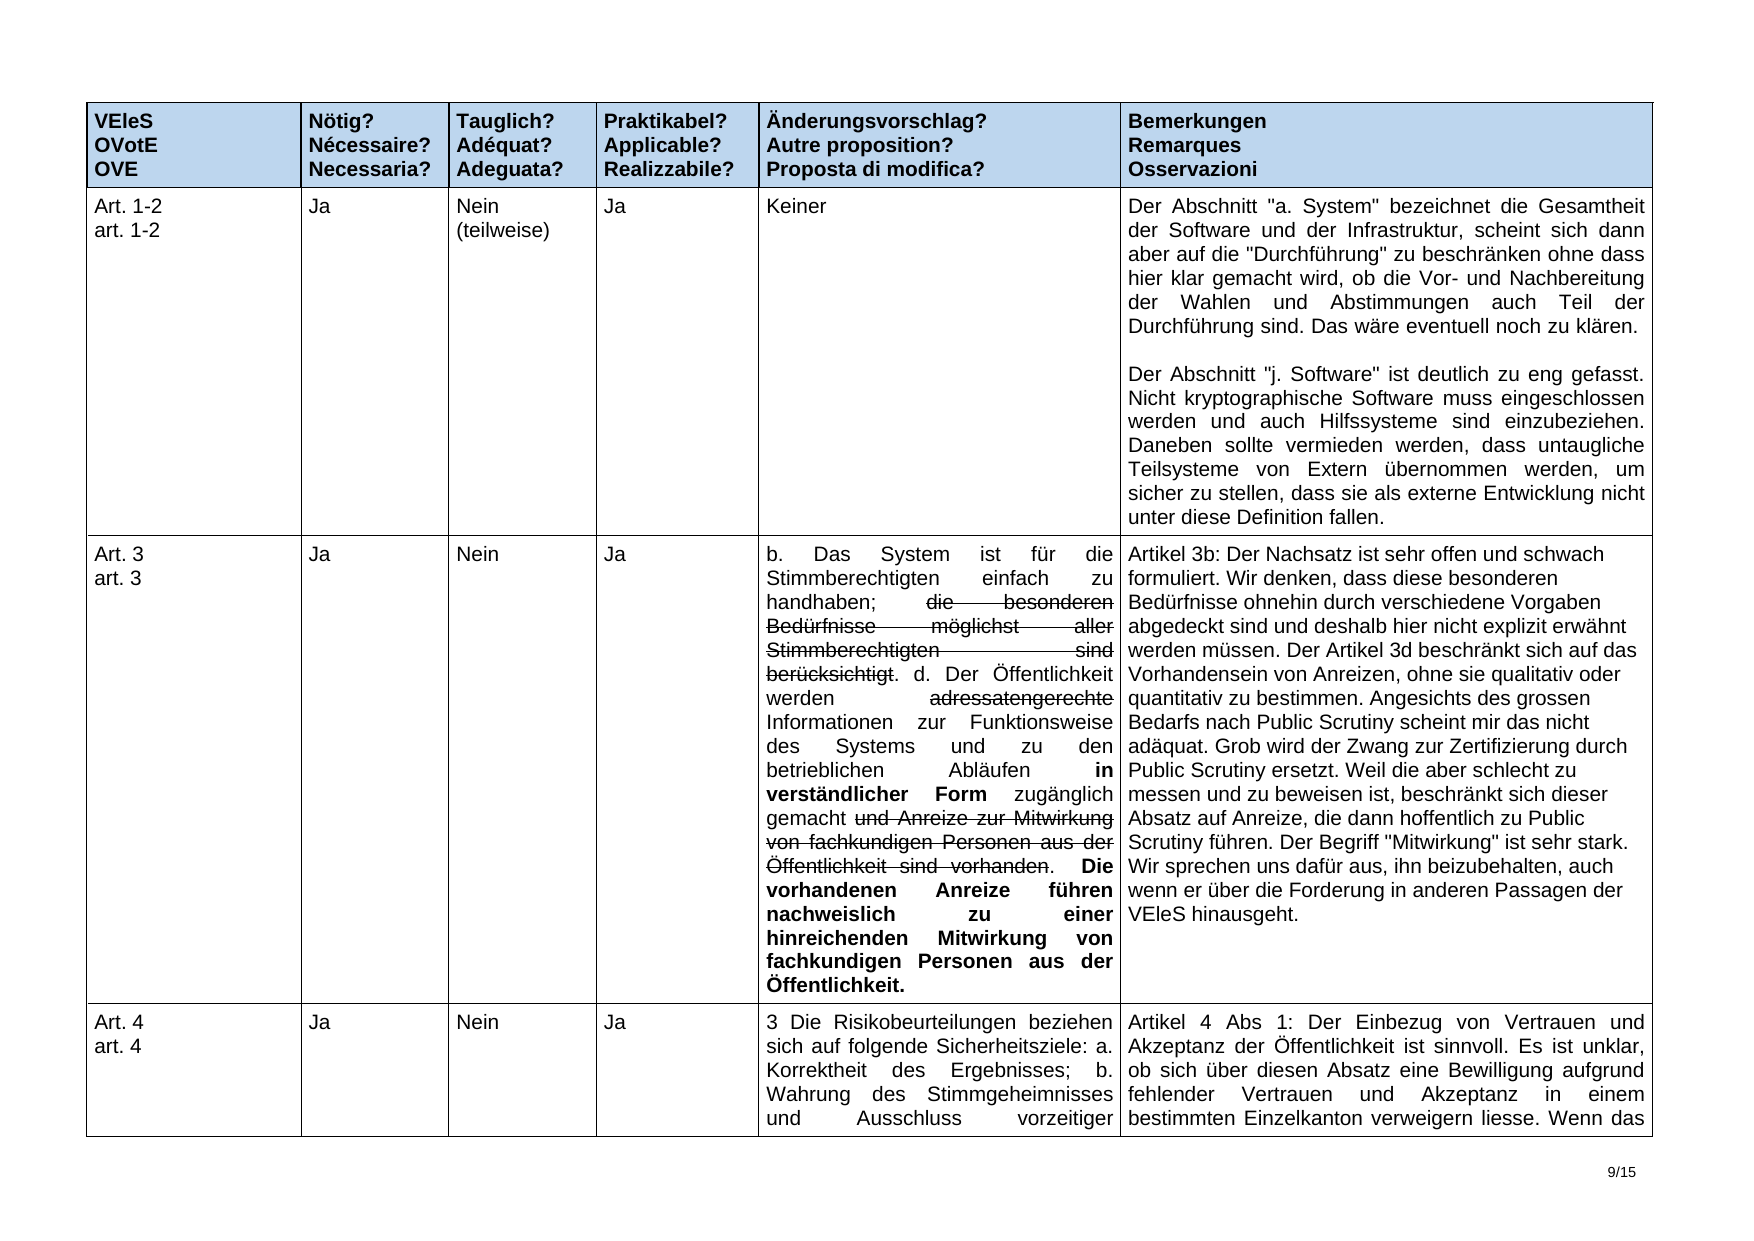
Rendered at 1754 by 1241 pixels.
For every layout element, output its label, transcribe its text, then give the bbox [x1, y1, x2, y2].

table_cell Nein [449, 1004, 596, 1136]
table_cell Ja [302, 536, 448, 1003]
table_cell Art. 1-2 art. 1-2 [87, 188, 301, 535]
table_cell Nein [449, 536, 596, 1003]
table_header Bemerkungen Remarques Osservazioni [1121, 103, 1652, 187]
table_header Änderungsvorschlag? Autre proposition? Proposta di modifica? [760, 103, 1120, 187]
table_cell Ja [597, 1004, 758, 1136]
table_header Tauglich? Adéquat? Adeguata? [450, 103, 596, 187]
table_cell Ja [597, 536, 758, 1003]
table_cell Nein (teilweise) [449, 188, 596, 535]
table_cell Keiner [759, 188, 1120, 535]
table_header Praktikabel? Applicable? Realizzabile? [597, 103, 758, 187]
table_cell b. Das System ist für die Stimmberechtigten einfach zu handhaben; die besonderen Bedürfnisse möglichst aller Stimmberechtigten sind berücksichtigt. d. Der Öffentlichkeit werden adressatengerechte Informationen zur Funktionsweise des Systems und zu den betrieblichen Abläufen in verständlicher Form zugänglich gemacht und Anreize zur Mitwirkung von fachkundigen Personen aus der Öffentlichkeit sind vorhanden. Die vorhandenen Anreize führen nachweislich zu einer hinreichenden Mitwirkung von fachkundigen Personen aus der Öffentlichkeit. [759, 536, 1120, 1003]
table_header Nötig? Nécessaire? Necessaria? [302, 103, 448, 187]
table_header VEleS OVotE OVE [88, 103, 300, 187]
table_cell Art. 4 art. 4 [87, 1003, 301, 1136]
table_cell Ja [302, 188, 448, 535]
table_cell Ja [302, 1004, 448, 1136]
table_cell Art. 3 art. 3 [87, 535, 301, 1003]
table_cell Artikel 3b: Der Nachsatz ist sehr offen und schwach formuliert. Wir denken, dass diese besonderen Bedürfnisse ohnehin durch verschiedene Vorgaben abgedeckt sind und deshalb hier nicht explizit erwähnt werden müssen. Der Artikel 3d beschränkt sich auf das Vorhandensein von Anreizen, ohne sie qualitativ oder quantitativ zu bestimmen. Angesichts des grossen Bedarfs nach Public Scrutiny scheint mir das nicht adäquat. Grob wird der Zwang zur Zertifizierung durch Public Scrutiny ersetzt. Weil die aber schlecht zu messen und zu beweisen ist, beschränkt sich dieser Absatz auf Anreize, die dann hoffentlich zu Public Scrutiny führen. Der Begriff "Mitwirkung" ist sehr stark. Wir sprechen uns dafür aus, ihn beizubehalten, auch wenn er über die Forderung in anderen Passagen der VEleS hinausgeht. [1121, 536, 1652, 1003]
table_cell Der Abschnitt "a. System" bezeichnet die Gesamtheit der Software und der Infrastruktur, scheint sich dann aber auf die "Durchführung" zu beschränken ohne dass hier klar gemacht wird, ob die Vor- und Nachbereitung der Wahlen und Abstimmungen auch Teil der Durchführung sind. Das wäre eventuell noch zu klären. Der Abschnitt "j. Software" ist deutlich zu eng gefasst. Nicht kryptographische Software muss eingeschlossen werden und auch Hilfssysteme sind einzubeziehen. Daneben sollte vermieden werden, dass untaugliche Teilsysteme von Extern übernommen werden, um sicher zu stellen, dass sie als externe Entwicklung nicht unter diese Definition fallen. [1121, 188, 1652, 535]
table_cell Ja [597, 188, 758, 535]
